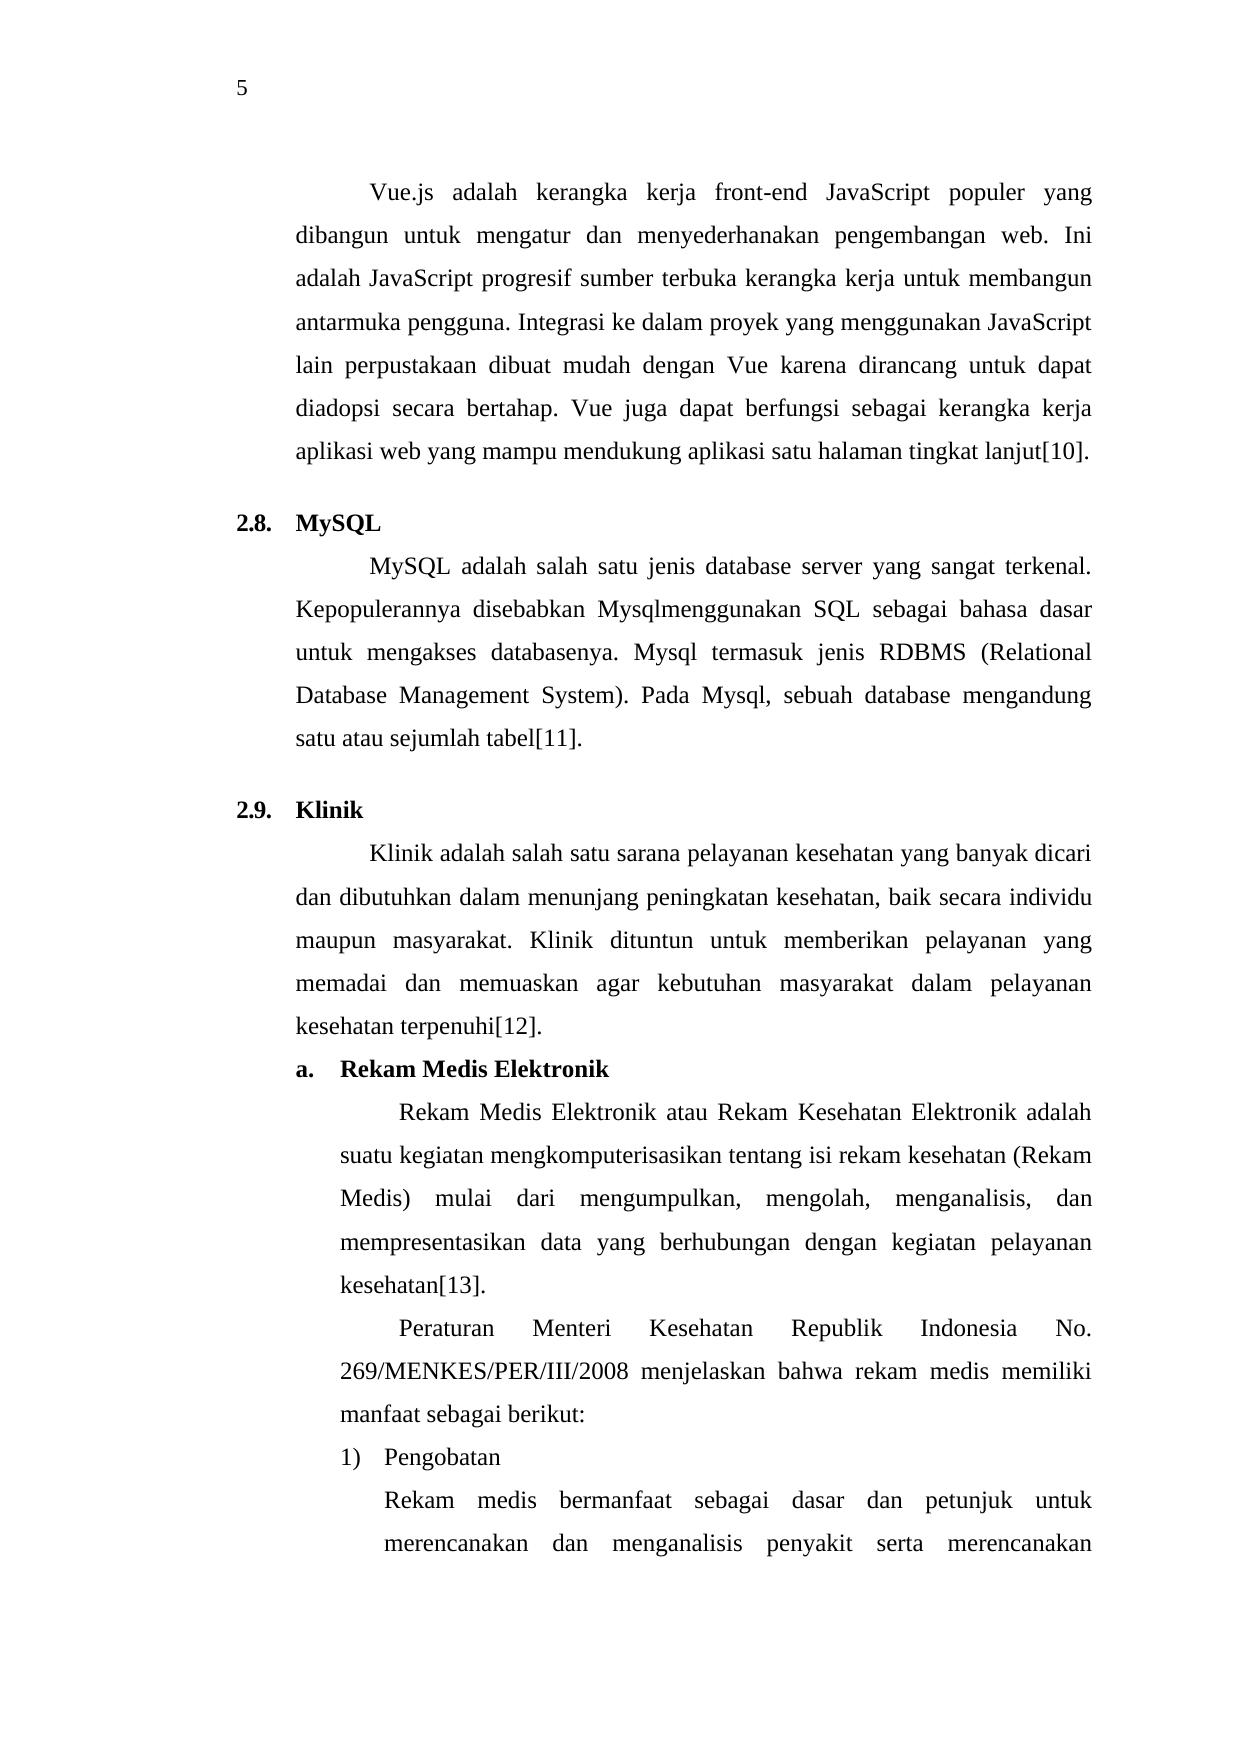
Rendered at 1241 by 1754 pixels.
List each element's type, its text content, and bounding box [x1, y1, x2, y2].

list Klinik [236, 795, 1092, 824]
text Klinik adalah salah satu sarana pelayanan kesehatan yang banyak dicari dan dibutuhkan dalam menunjang peningkatan kesehatan, baik secara individu maupun masyarakat. Klinik dituntun untuk memberikan pelayanan yang memadai dan memuaskan agar kebutuhan masyarakat dalam pelayanan kesehatan terpenuhi[12]. [295, 838, 1092, 1040]
list Rekam Medis Elektronik atau Rekam Kesehatan Elektronik adalah suatu kegiatan mengkomputerisasikan tentang isi rekam kesehatan (Rekam Medis) mulai dari mengumpulkan, mengolah, menganalisis, dan mempresentasikan data yang berhubungan dengan kegiatan pelayanan kesehatan[13]. [340, 1097, 1092, 1298]
text MySQL adalah salah satu jenis database server yang sangat terkenal. Kepopulerannya disebabkan Mysqlmenggunakan SQL sebagai bahasa dasar untuk mengakses databasenya. Mysql termasuk jenis RDBMS (Relational Database Management System). Pada Mysql, sebuah database mengandung satu atau sejumlah tabel[11]. [295, 551, 1092, 752]
text Vue.js adalah kerangka kerja front-end JavaScript populer yang dibangun untuk mengatur dan menyederhanakan pengembangan web. Ini adalah JavaScript progresif sumber terbuka kerangka kerja untuk membangun antarmuka pengguna. Integrasi ke dalam proyek yang menggunakan JavaScript lain perpustakaan dibuat mudah dengan Vue karena dirancang untuk dapat diadopsi secara bertahap. Vue juga dapat berfungsi sebagai kerangka kerja aplikasi web yang mampu mendukung aplikasi satu halaman tingkat lanjut[10]. [295, 177, 1092, 465]
list Peraturan Menteri Kesehatan Republik Indonesia No. 269/MENKES/PER/III/2008 menjelaskan bahwa rekam medis memiliki manfaat sebagai berikut: [340, 1313, 1092, 1428]
list Pengobatan [340, 1442, 1092, 1471]
list MySQL [236, 508, 1092, 537]
list Rekam Medis Elektronik [295, 1054, 1092, 1083]
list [384, 1485, 1092, 1557]
